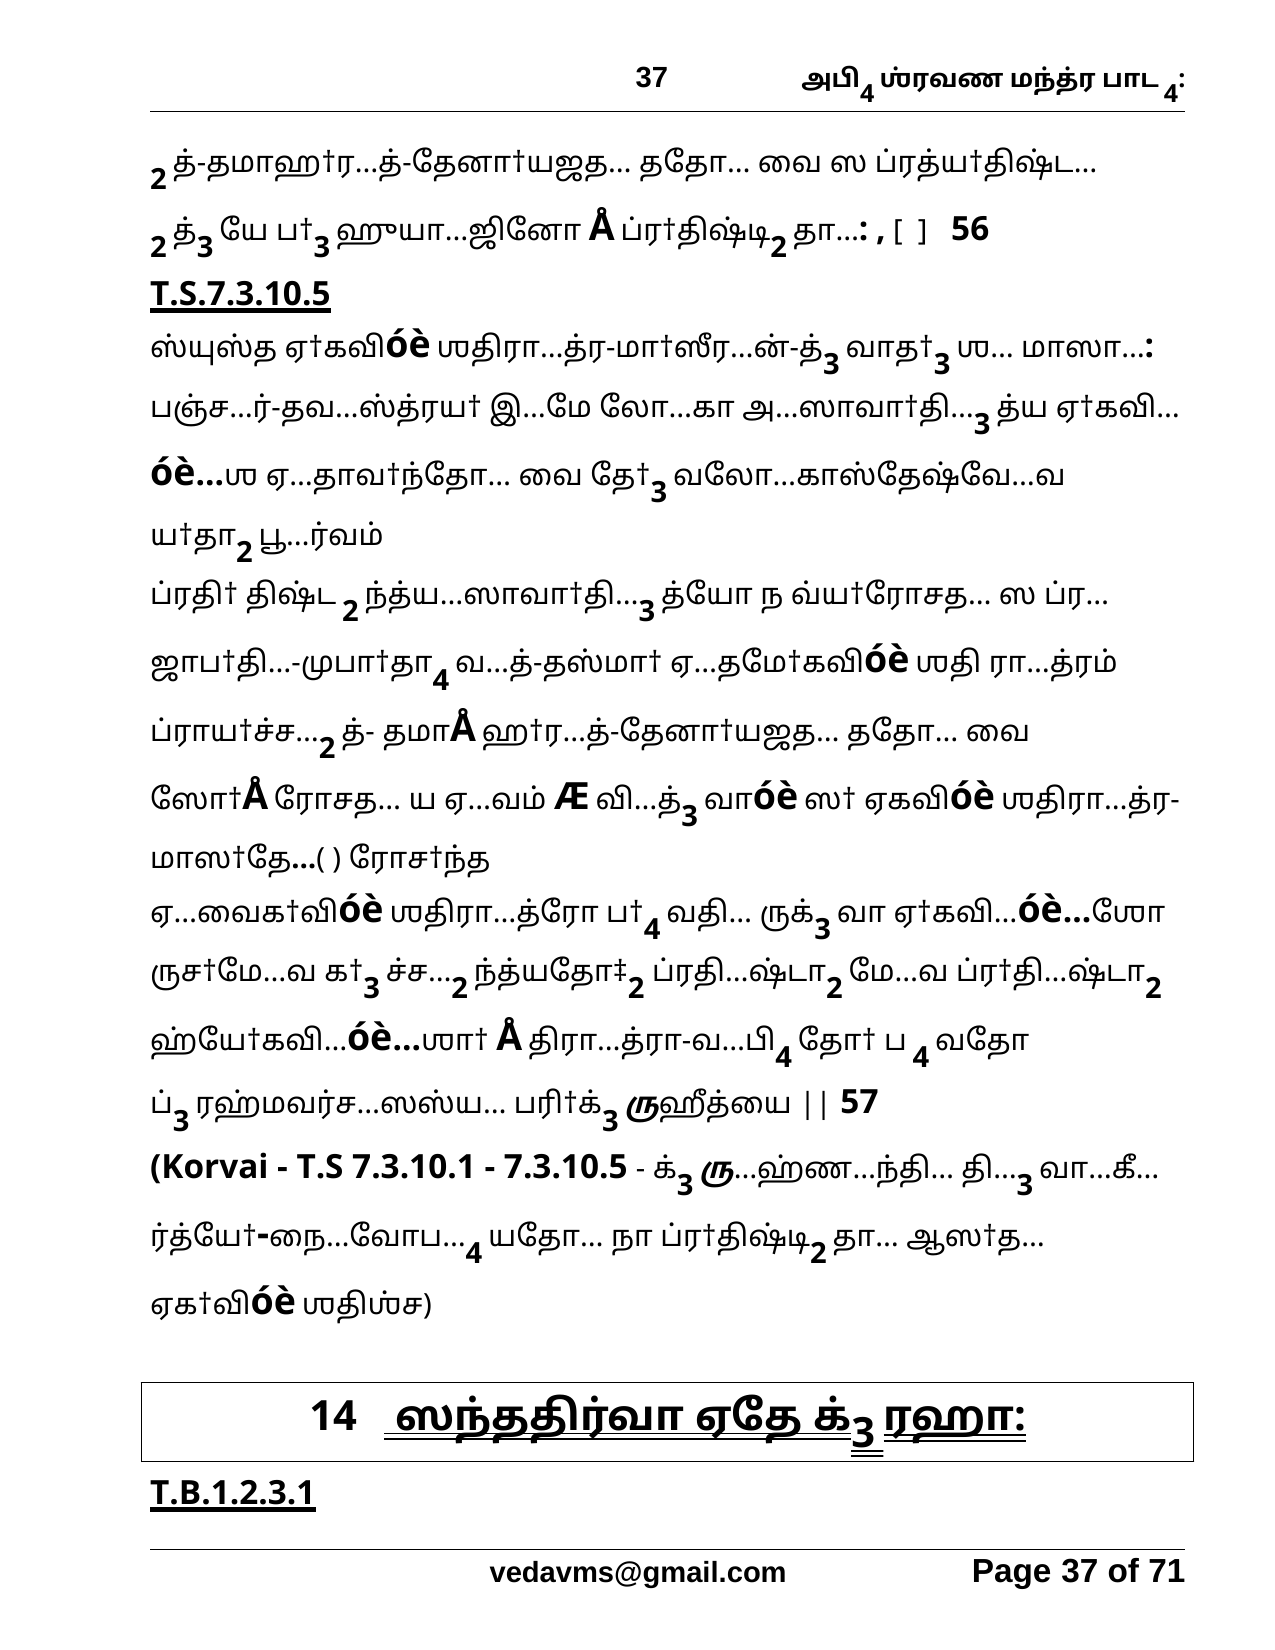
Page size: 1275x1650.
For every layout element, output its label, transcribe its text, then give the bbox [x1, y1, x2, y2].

text T.B.1.2.3.1 [150, 1468, 1185, 1514]
text ப்ரதி† திஷ்ட2ந்த்ய…ஸாவா†தி…3த்யோ ந வ்ய†ரோசத… ஸ ப்ர…ஜாப†தி…-முபா†தா4வ…த்-தஸ்மா† ஏ…தமே†கவிóèஶதி ரா…த்ரம் ப்ராய†ச்ச…2த்- தமாÅஹ†ர…த்-தேனா†யஜத… ததோ… வை ஸோ†Åரோசத… ய ஏ…வம் Æவி…த்3வாóèஸ† ஏகவிóèஶதிரா…த்ர-மாஸ†தே…( ) ரோச†ந்த ஏ…வைக†விóèஶதிரா…த்ரோ ப†4வதி… ருக்3வா ஏ†கவி…óè…ஶோ ருச†மே…வ க†3ச்ச…2ந்த்யதோ‡2 ப்ரதி…ஷ்டா2மே…வ ப்ர†தி…ஷ்டா2 ஹ்யே†கவி…óè…ஶா† Åதிரா…த்ரா-வ…பி4தோ† ப4வதோ ப்3ரஹ்மவர்ச…ஸஸ்ய… பரி†க்3ருஹீத்யை || 57 [150, 573, 1185, 1139]
text ஸ்யுஸ்த ஏ†கவிóèஶதிரா…த்ர-மா†ஸீர…ன்-த்3வாத†3ஶ… மாஸா…: [150, 317, 1185, 383]
subtitle ஸந்ததிர்வா ஏதே க்3ரஹா: [142, 1383, 1193, 1461]
text (Korvai - T.S 7.3.10.1 - 7.3.10.5 - க்3ரு…ஹ்ண…ந்தி… தி…3வா…கீ…ர்த்யே†-நை…வோப…4யதோ… நா ப்ர†திஷ்டி2தா… ஆஸ†த… ஏக†விóèஶதிஶ்ச) [150, 1142, 1185, 1326]
text பஞ்ச…ர்-தவ…ஸ்த்ரய† இ…மே லோ…கா அ…ஸாவா†தி…3த்ய ஏ†கவி…óè…ஶ ஏ…தாவ†ந்தோ… வை தே†3வலோ…காஸ்தேஷ்வே…வ ய†தா2பூ…ர்வம் [150, 386, 1185, 571]
text T.S.7.3.10.5 [150, 269, 1185, 315]
